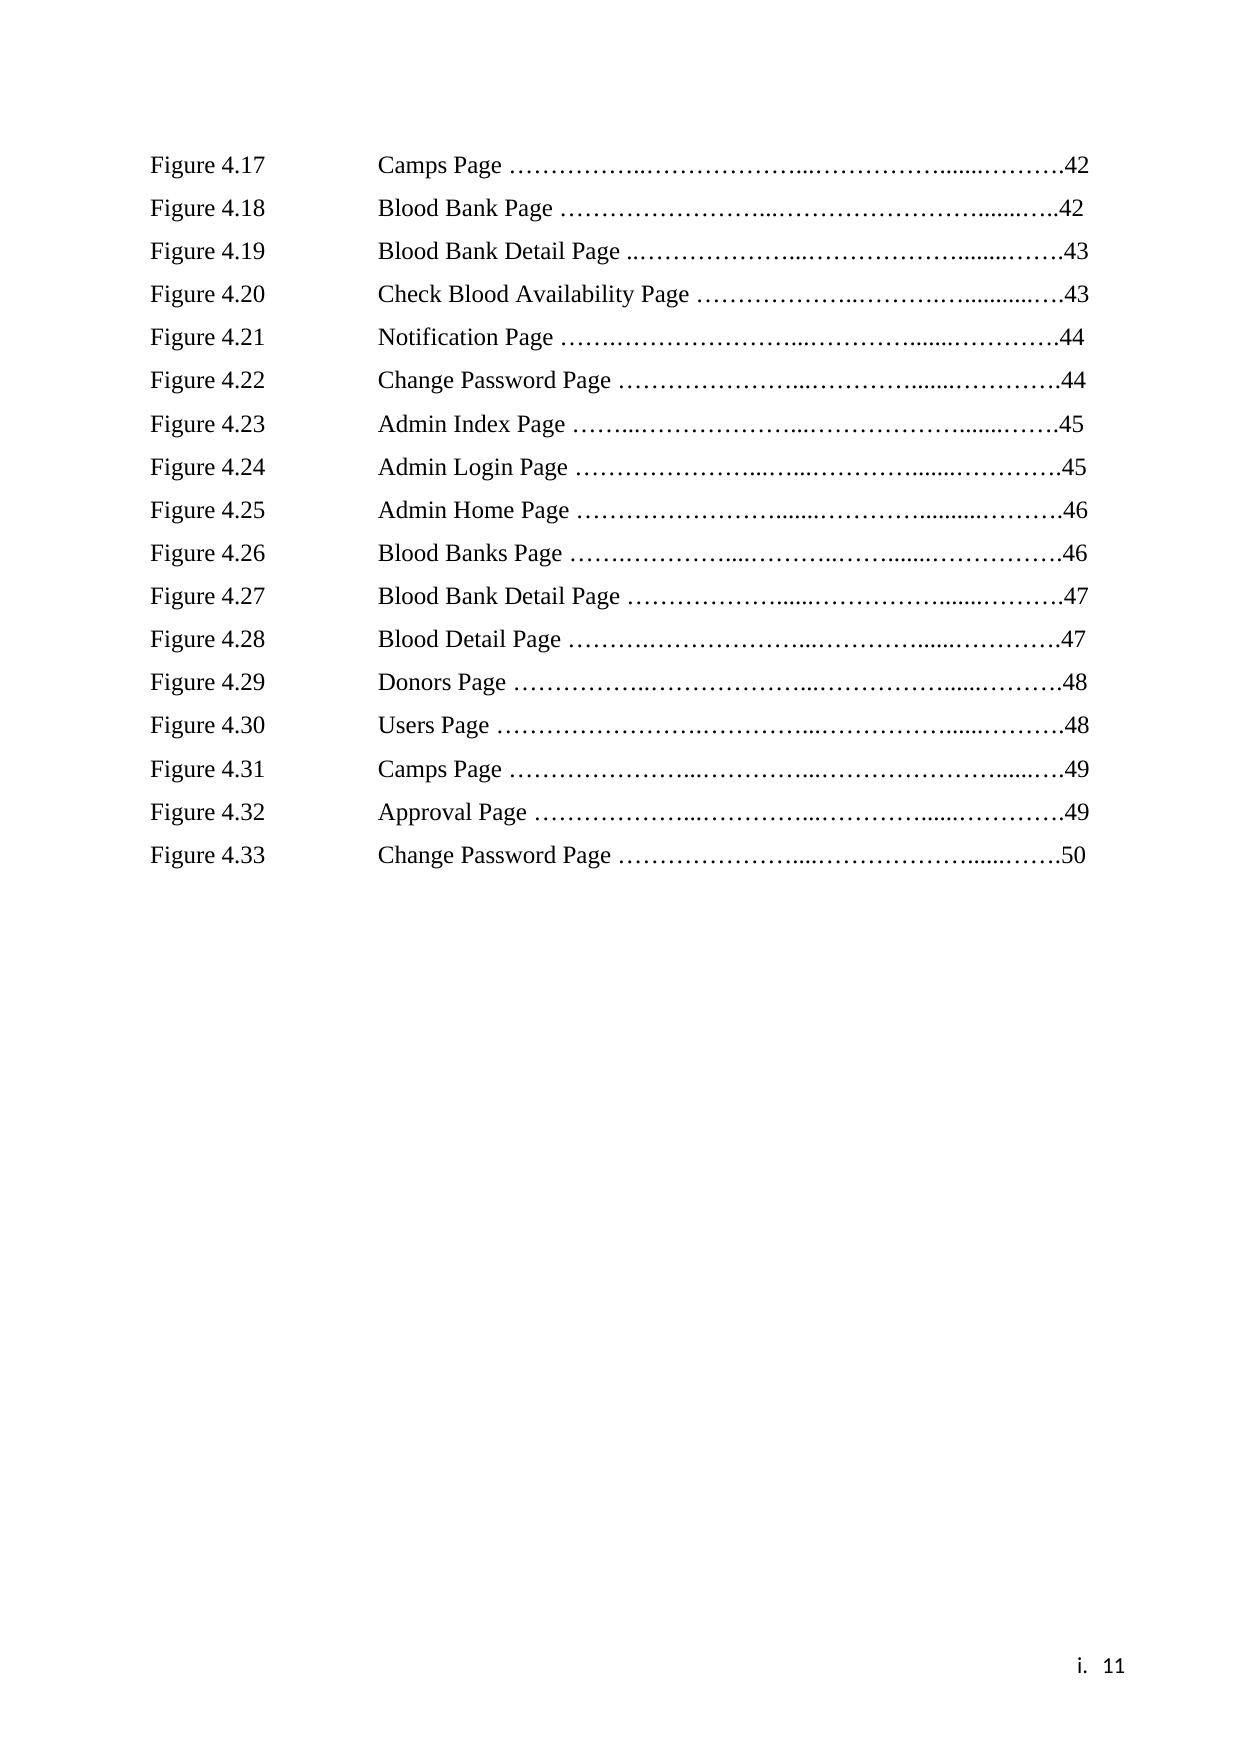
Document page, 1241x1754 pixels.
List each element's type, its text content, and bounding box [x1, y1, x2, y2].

text Figure 4.25 Admin Home Page …………………….......…………..........……….46 [150, 495, 1090, 524]
text Figure 4.27 Blood Bank Detail Page ………………......…………….......……….47 [150, 581, 1090, 610]
text Figure 4.17 Camps Page ……………..………………...…………….......……….42 [150, 150, 1090, 179]
text Figure 4.23 Admin Index Page ……...………………...……………….......…….45 [150, 409, 1090, 437]
text Figure 4.20 Check Blood Availability Page ………………..……….…...........….43 [150, 279, 1090, 308]
text Figure 4.21 Notification Page …….…………………...………….......………….44 [150, 322, 1090, 351]
text Figure 4.29 Donors Page ……………..………………...……………......……….48 [150, 667, 1090, 696]
text Figure 4.33 Change Password Page …………………....………………......…….50 [150, 840, 1090, 869]
text Figure 4.22 Change Password Page …………………...………….......………….44 [150, 366, 1090, 394]
text Figure 4.28 Blood Detail Page ……….………………...…………......………….47 [150, 624, 1090, 653]
text Figure 4.24 Admin Login Page …………………...…...………….......………….45 [150, 452, 1090, 481]
text Figure 4.19 Blood Bank Detail Page ..………………...………………........…….43 [150, 236, 1090, 265]
text Figure 4.32 Approval Page ………………...…………...…………......………….49 [150, 797, 1090, 826]
text Figure 4.30 Users Page …………………….…………...……………......……….48 [150, 711, 1090, 739]
text Figure 4.26 Blood Banks Page …….…………....………..…….......…………….46 [150, 538, 1090, 567]
text Figure 4.31 Camps Page …………………...…………...…………………......….49 [150, 754, 1090, 782]
text Figure 4.18 Blood Bank Page ……………………...…………………….......…..42 [150, 193, 1090, 222]
